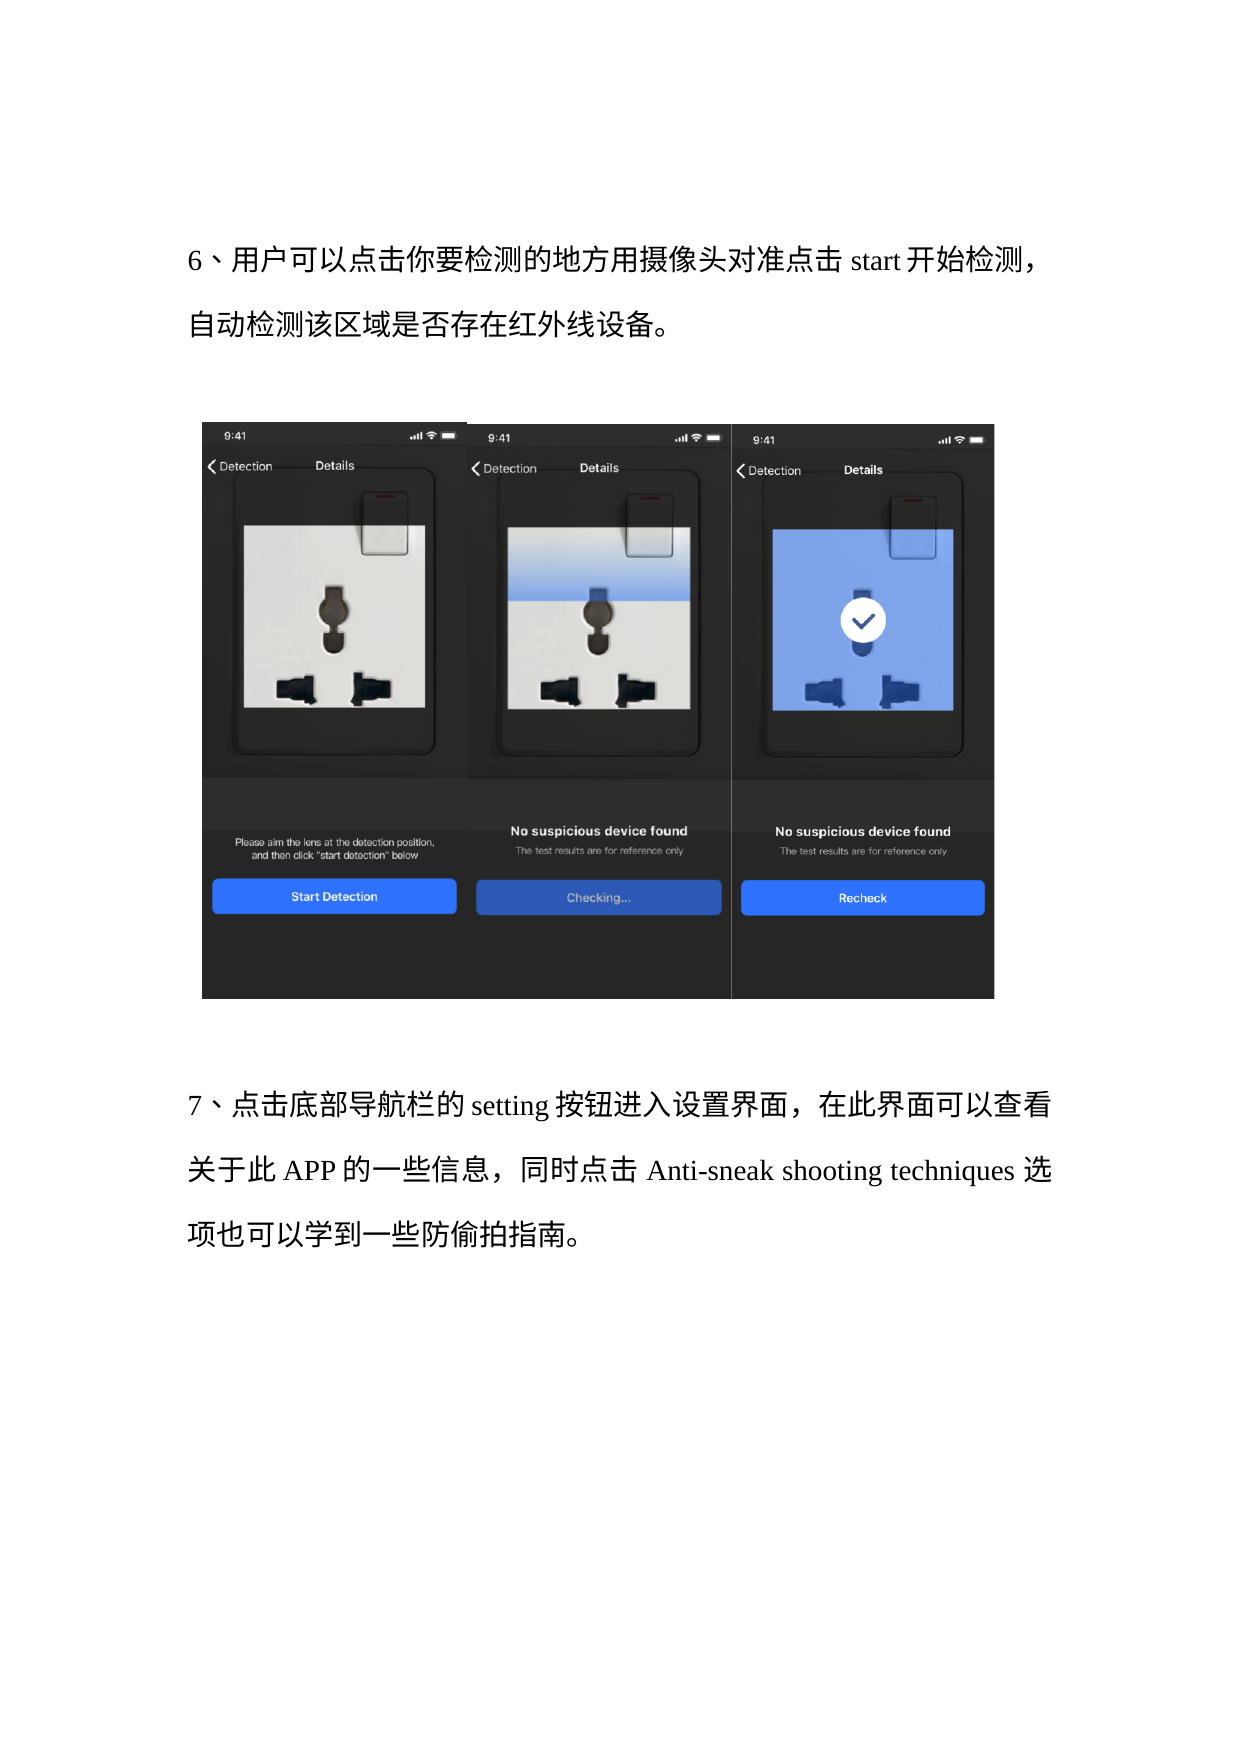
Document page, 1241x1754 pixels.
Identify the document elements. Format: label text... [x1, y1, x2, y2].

list 用户可以点击你要检测的地方用摄像头对准点击start开始检测，自动检测该区域是否存在红外线设备。 [187, 227, 1053, 357]
list 点击底部导航栏的setting按钮进入设置界面，在此界面可以查看关于此APP的一些信息，同时点击Anti-sneak shooting techniques 选项也可以学到一些防偷拍指南。 [187, 1072, 1053, 1267]
picture [202, 422, 995, 999]
